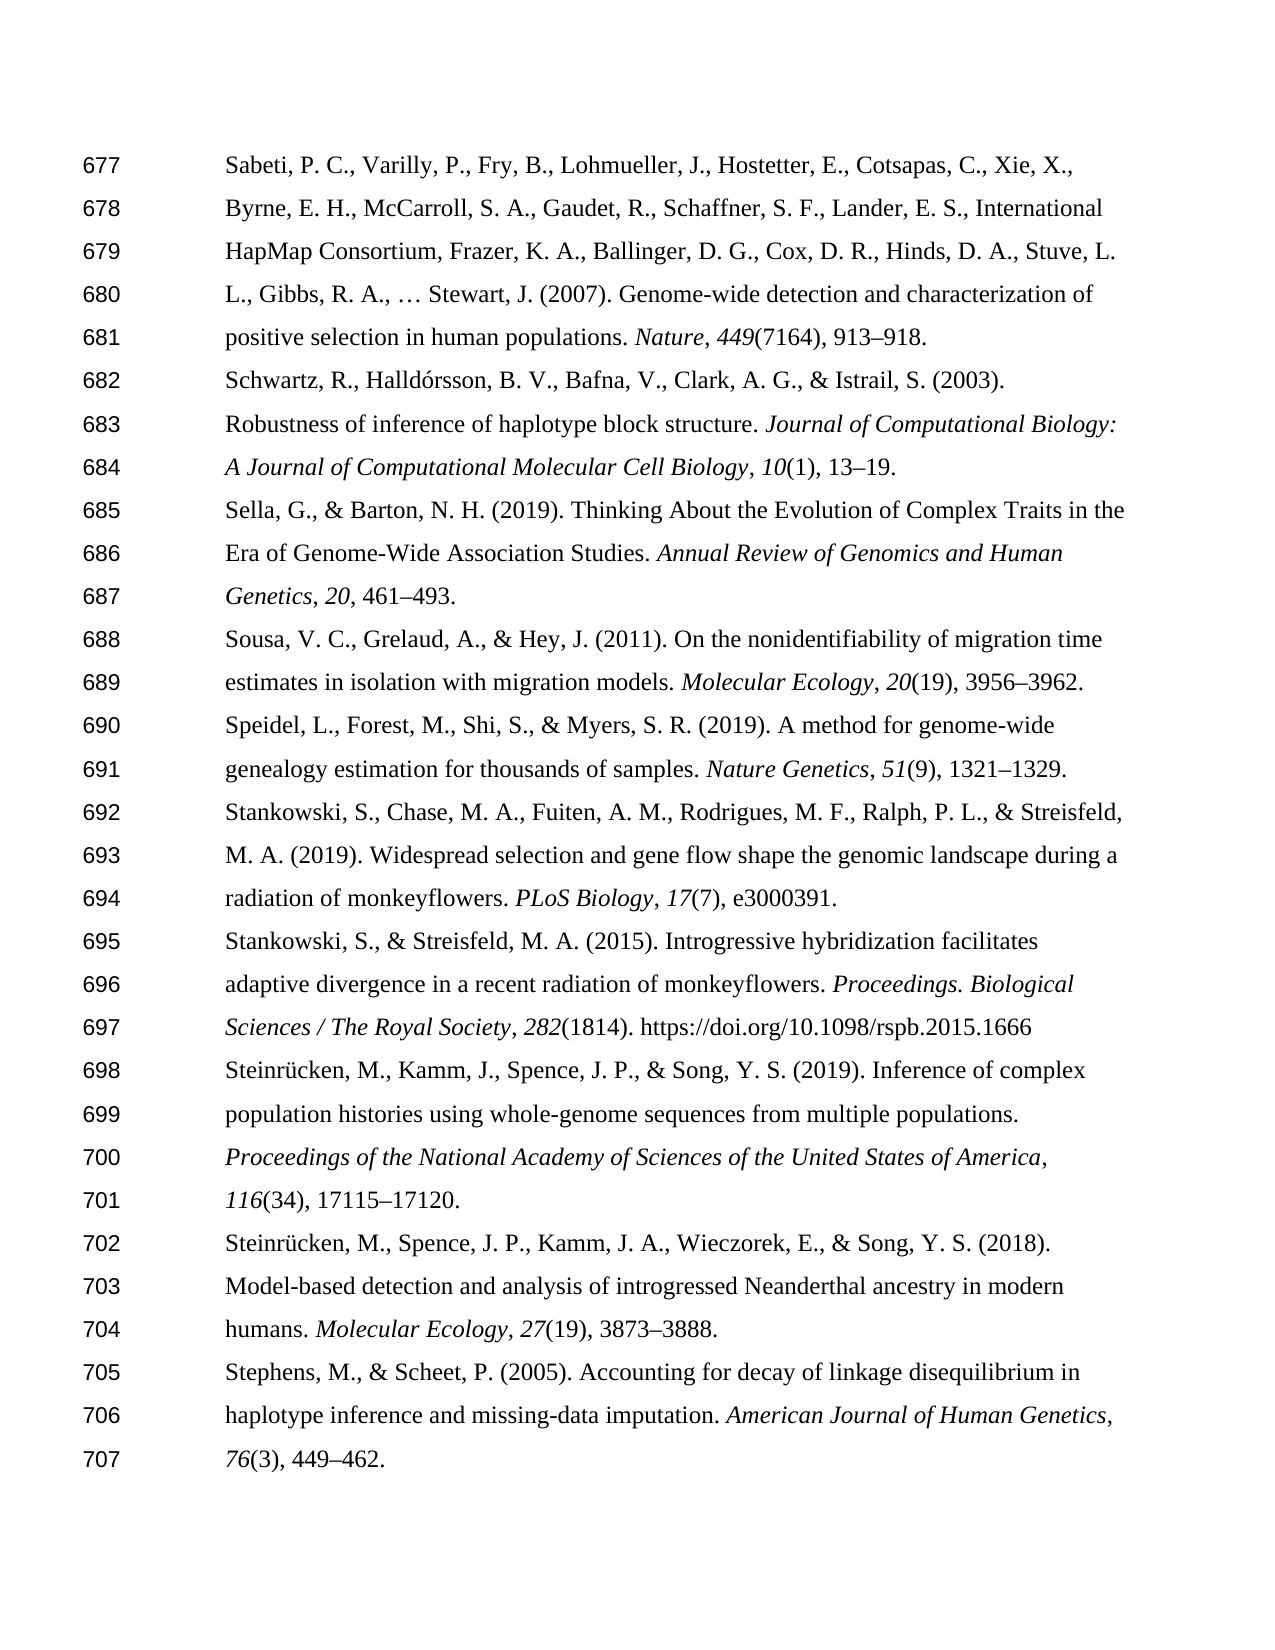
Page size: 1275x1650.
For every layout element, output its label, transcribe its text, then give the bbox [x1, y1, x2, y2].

text Sousa, V. C., Grelaud, A., & Hey, J. (2011). On the nonidentifiability of migration time estimates in isolation with migration models. Molecular Ecology, 20(19), 3956–3962. [225, 624, 1125, 696]
text Stephens, M., & Scheet, P. (2005). Accounting for decay of linkage disequilibrium in haplotype inference and missing-data imputation. American Journal of Human Genetics, 76(3), 449–462. [225, 1357, 1125, 1472]
text Speidel, L., Forest, M., Shi, S., & Myers, S. R. (2019). A method for genome-wide genealogy estimation for thousands of samples. Nature Genetics, 51(9), 1321–1329. [225, 711, 1125, 782]
text Sella, G., & Barton, N. H. (2019). Thinking About the Evolution of Complex Traits in the Era of Genome-Wide Association Studies. Annual Review of Genomics and Human Genetics, 20, 461–493. [225, 495, 1125, 610]
text Steinrücken, M., Spence, J. P., Kamm, J. A., Wieczorek, E., & Song, Y. S. (2018). Model-based detection and analysis of introgressed Neanderthal ancestry in modern humans. Molecular Ecology, 27(19), 3873–3888. [225, 1228, 1125, 1343]
text Stankowski, S., Chase, M. A., Fuiten, A. M., Rodrigues, M. F., Ralph, P. L., & Streisfeld, M. A. (2019). Widespread selection and gene flow shape the genomic landscape during a radiation of monkeyflowers. PLoS Biology, 17(7), e3000391. [225, 797, 1125, 912]
text Sabeti, P. C., Varilly, P., Fry, B., Lohmueller, J., Hostetter, E., Cotsapas, C., Xie, X., Byrne, E. H., McCarroll, S. A., Gaudet, R., Schaffner, S. F., Lander, E. S., International HapMap Consortium, Frazer, K. A., Ballinger, D. G., Cox, D. R., Hinds, D. A., Stuve, L. L., Gibbs, R. A., … Stewart, J. (2007). Genome-wide detection and characterization of positive selection in human populations. Nature, 449(7164), 913–918. [225, 150, 1125, 351]
text Steinrücken, M., Kamm, J., Spence, J. P., & Song, Y. S. (2019). Inference of complex population histories using whole-genome sequences from multiple populations. Proceedings of the National Academy of Sciences of the United States of America, 116(34), 17115–17120. [225, 1056, 1125, 1214]
text Stankowski, S., & Streisfeld, M. A. (2015). Introgressive hybridization facilitates adaptive divergence in a recent radiation of monkeyflowers. Proceedings. Biological Sciences / The Royal Society, 282(1814). https://doi.org/10.1098/rspb.2015.1666 [225, 926, 1125, 1041]
text Schwartz, R., Halldórsson, B. V., Bafna, V., Clark, A. G., & Istrail, S. (2003). Robustness of inference of haplotype block structure. Journal of Computational Biology: A Journal of Computational Molecular Cell Biology, 10(1), 13–19. [225, 366, 1125, 481]
